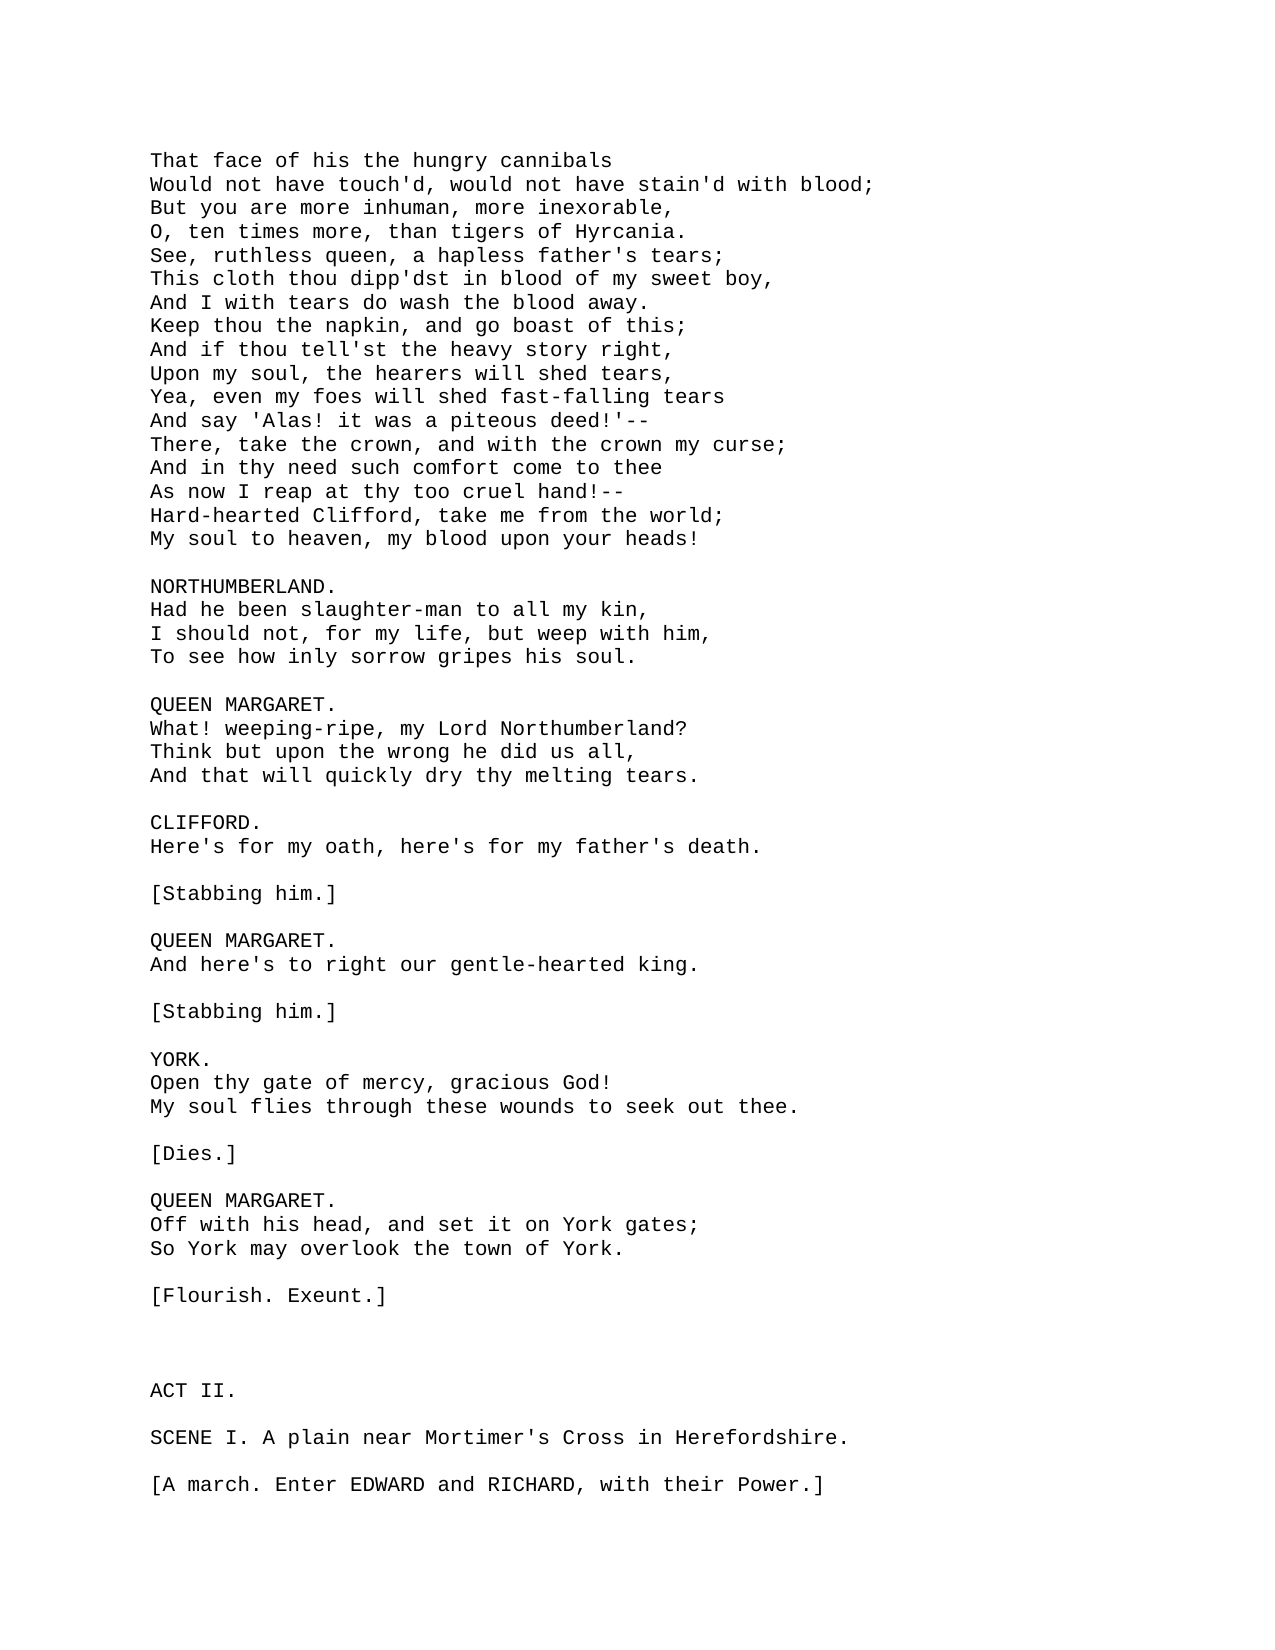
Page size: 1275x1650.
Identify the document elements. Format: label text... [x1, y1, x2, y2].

text And that will quickly dry thy melting tears. [150, 765, 1125, 788]
text ACT II. [150, 1379, 1125, 1403]
text Had he been slaughter-man to all my kin, [150, 599, 1125, 623]
text To see how inly sorrow gripes his soul. [150, 647, 1125, 670]
text CLIFFORD. [150, 812, 1125, 836]
text My soul to heaven, my blood upon your heads! [150, 528, 1125, 552]
text QUEEN MARGARET. [150, 694, 1125, 717]
text Think but upon the wrong he did us all, [150, 741, 1125, 765]
text I should not, for my life, but weep with him, [150, 623, 1125, 647]
text There, take the crown, and with the crown my curse; [150, 434, 1125, 457]
text [Dies.] [150, 1143, 1125, 1167]
text [Stabbing him.] [150, 1001, 1125, 1025]
text What! weeping-ripe, my Lord Northumberland? [150, 717, 1125, 741]
text That face of his the hungry cannibals [150, 150, 1125, 174]
text And I with tears do wash the blood away. [150, 292, 1125, 316]
text NORTHUMBERLAND. [150, 576, 1125, 599]
text So York may overlook the town of York. [150, 1238, 1125, 1261]
text Would not have touch'd, would not have stain'd with blood; [150, 174, 1125, 197]
text See, ruthless queen, a hapless father's tears; [150, 244, 1125, 268]
text [A march. Enter EDWARD and RICHARD, with their Power.] [150, 1474, 1125, 1498]
text And say 'Alas! it was a piteous deed!'-- [150, 410, 1125, 434]
text And if thou tell'st the heavy story right, [150, 339, 1125, 363]
text YORK. [150, 1048, 1125, 1072]
text Open thy gate of mercy, gracious God! [150, 1072, 1125, 1096]
text Here's for my oath, here's for my father's death. [150, 836, 1125, 859]
text [Flourish. Exeunt.] [150, 1285, 1125, 1309]
text And here's to right our gentle-hearted king. [150, 954, 1125, 978]
text O, ten times more, than tigers of Hyrcania. [150, 221, 1125, 244]
text Off with his head, and set it on York gates; [150, 1214, 1125, 1238]
text Upon my soul, the hearers will shed tears, [150, 363, 1125, 386]
text [Stabbing him.] [150, 883, 1125, 907]
text But you are more inhuman, more inexorable, [150, 197, 1125, 221]
text And in thy need such comfort come to thee [150, 457, 1125, 481]
text SCENE I. A plain near Mortimer's Cross in Herefordshire. [150, 1427, 1125, 1451]
text QUEEN MARGARET. [150, 930, 1125, 954]
text My soul flies through these wounds to seek out thee. [150, 1096, 1125, 1119]
text Keep thou the napkin, and go boast of this; [150, 316, 1125, 339]
text This cloth thou dipp'dst in blood of my sweet boy, [150, 268, 1125, 292]
text Yea, even my foes will shed fast-falling tears [150, 386, 1125, 410]
text As now I reap at thy too cruel hand!-- [150, 481, 1125, 505]
text Hard-hearted Clifford, take me from the world; [150, 505, 1125, 528]
text QUEEN MARGARET. [150, 1190, 1125, 1214]
